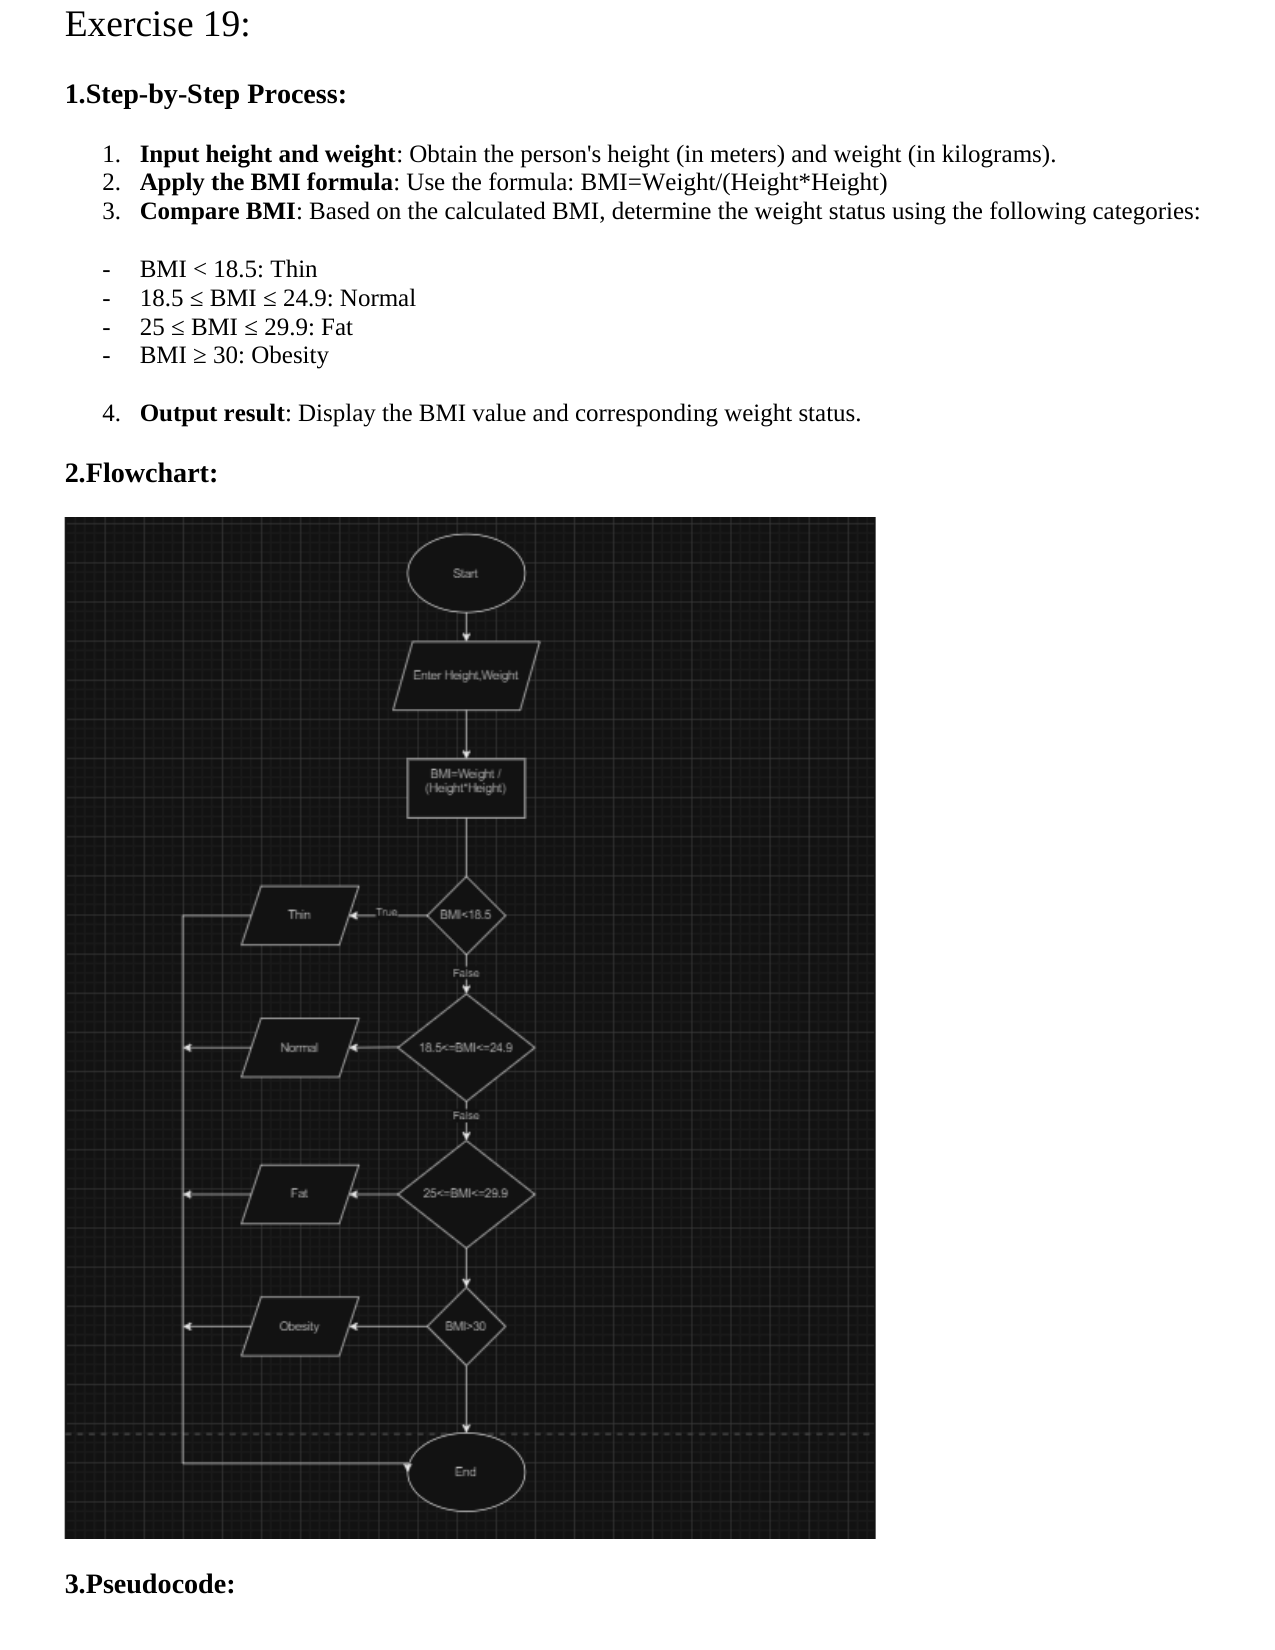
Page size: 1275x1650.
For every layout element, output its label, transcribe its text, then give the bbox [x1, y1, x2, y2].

list Compare BMI: Based on the calculated BMI, determine the weight status using the following categories: [102, 196, 1221, 225]
list 25 ≤ BMI ≤ 29.9: Fat [102, 312, 1221, 340]
list BMI < 18.5: Thin [102, 254, 1221, 283]
list Input height and weight: Obtain the person's height (in meters) and weight (in kilograms). [102, 139, 1221, 167]
list BMI ≥ 30: Obesity [102, 340, 1221, 369]
picture [64, 517, 876, 1539]
text 2.Flowchart: [64, 456, 1221, 489]
text 1.Step-by-Step Process: [64, 77, 1221, 109]
list Apply the BMI formula: Use the formula: BMI=Weight/(Height*Height) [102, 167, 1221, 196]
list Output result: Display the BMI value and corresponding weight status. [102, 398, 1221, 427]
text 3.Pseudocode: [64, 1567, 1221, 1600]
text Exercise 19: [64, 1, 1221, 44]
list 18.5 ≤ BMI ≤ 24.9: Normal [102, 283, 1221, 312]
